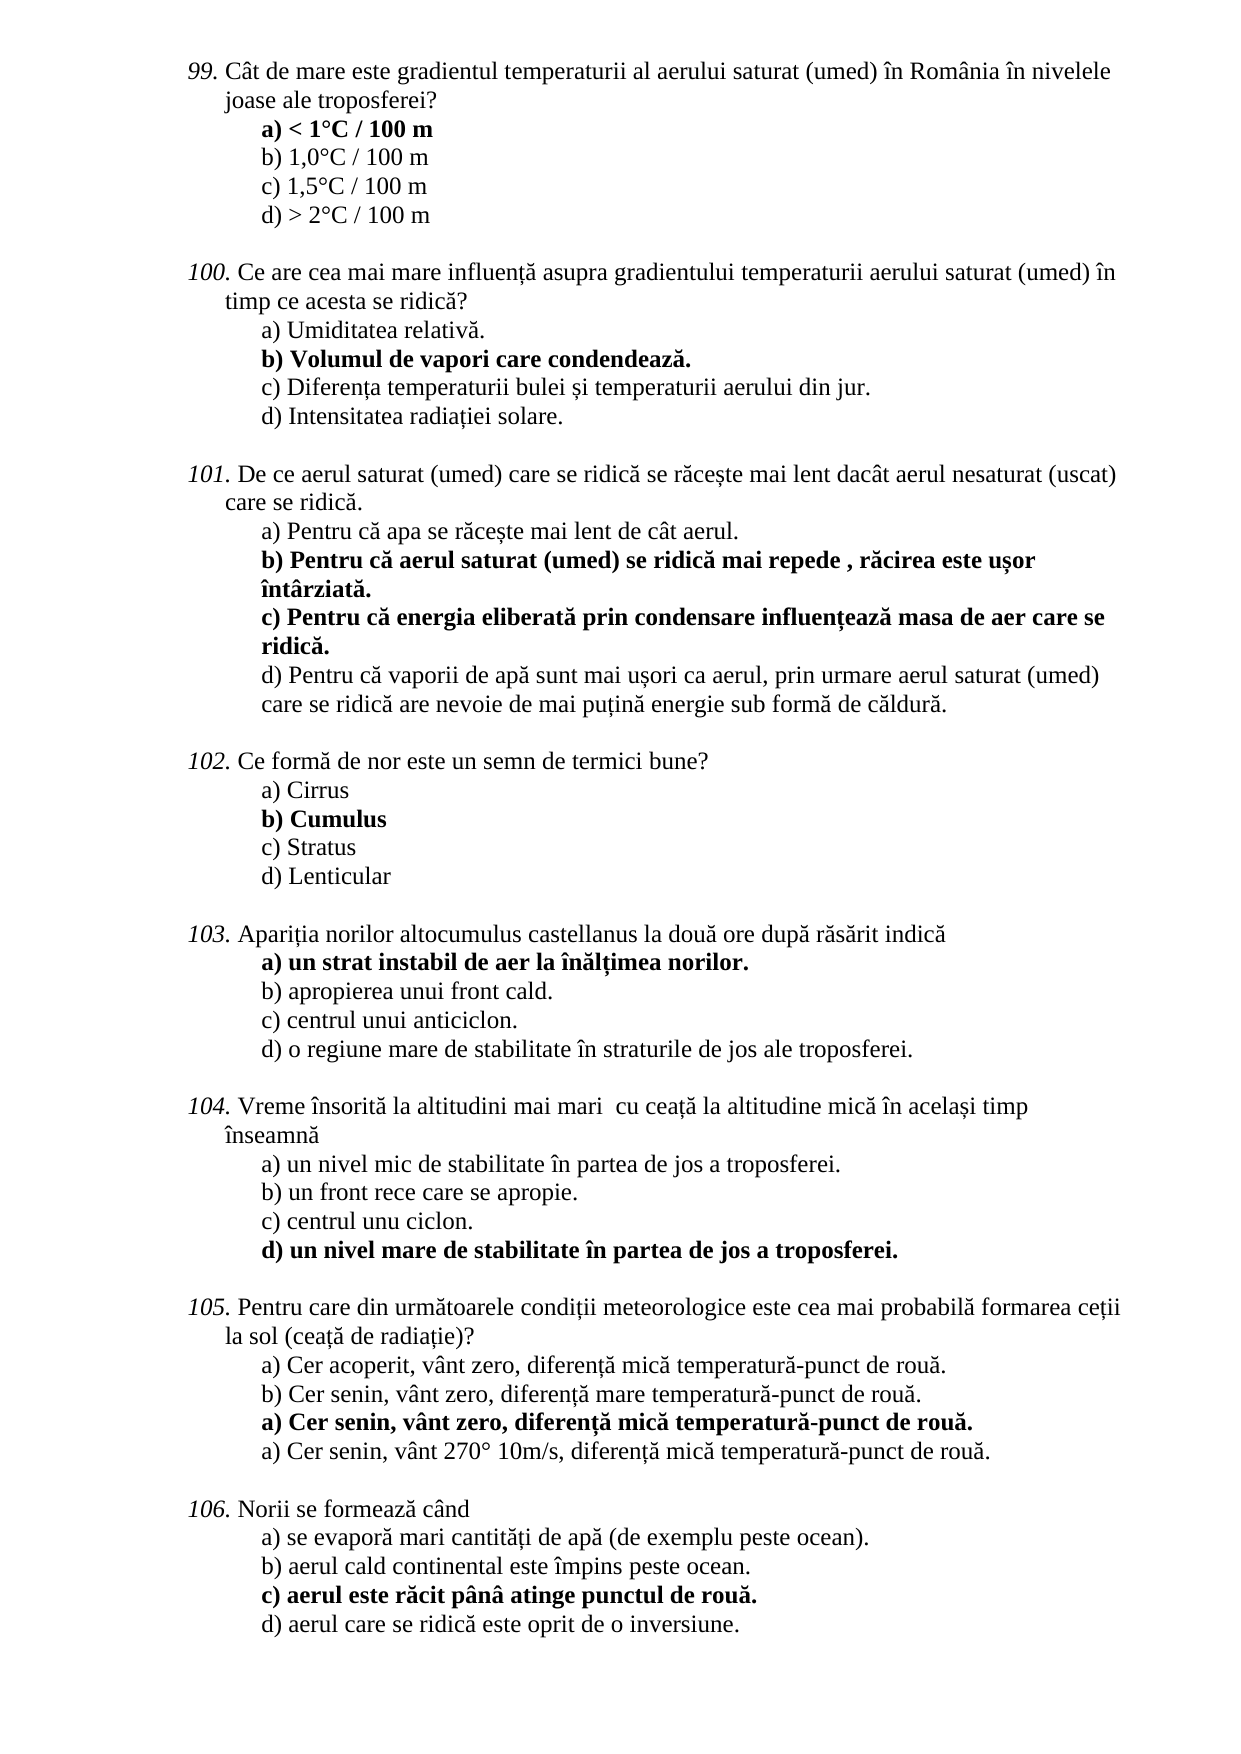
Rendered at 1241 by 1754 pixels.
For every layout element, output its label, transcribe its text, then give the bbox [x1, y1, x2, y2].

list Ce formă de nor este un semn de termici bune? [187, 746, 1125, 775]
text a) < 1°C / 100 m [261, 114, 1125, 142]
text b) Volumul de vapori care condendează. [261, 344, 1125, 372]
text a) Cirrus [261, 775, 1125, 804]
text b) aerul cald continental este împins peste ocean. [261, 1551, 1125, 1580]
list De ce aerul saturat (umed) care se ridică se răcește mai lent dacât aerul nesaturat (uscat) care se ridică. [187, 459, 1125, 516]
text a) Pentru că apa se răcește mai lent de cât aerul. [261, 516, 1125, 545]
text c) aerul este răcit pânâ atinge punctul de rouă. [261, 1580, 1125, 1609]
text a) Cer acoperit, vânt zero, diferență mică temperatură-punct de rouă. [261, 1350, 1125, 1379]
text d) aerul care se ridică este oprit de o inversiune. [261, 1609, 1125, 1637]
text d) un nivel mare de stabilitate în partea de jos a troposferei. [261, 1235, 1125, 1264]
list Apariția norilor altocumulus castellanus la două ore după răsărit indică [187, 919, 1125, 947]
text c) Pentru că energia eliberată prin condensare influențează masa de aer care se ridică. [261, 602, 1125, 660]
text c) Stratus [261, 832, 1125, 861]
text d) Intensitatea radiației solare. [261, 401, 1125, 430]
list Norii se formează când [187, 1494, 1125, 1522]
text c) centrul unui anticiclon. [261, 1005, 1125, 1034]
text b) Cumulus [261, 804, 1125, 832]
text b) Pentru că aerul saturat (umed) se ridică mai repede , răcirea este ușor întârziată. [261, 545, 1125, 602]
text a) Umiditatea relativă. [261, 315, 1125, 344]
text a) un strat instabil de aer la înălțimea norilor. [261, 947, 1125, 976]
text b) Cer senin, vânt zero, diferență mare temperatură-punct de rouă. [261, 1379, 1125, 1407]
list Cât de mare este gradientul temperaturii al aerului saturat (umed) în România în nivelele joase ale troposferei? [187, 56, 1125, 114]
text b) 1,0°C / 100 m [261, 142, 1125, 171]
text a) Cer senin, vânt 270° 10m/s, diferență mică temperatură-punct de rouă. [261, 1436, 1125, 1465]
text d) o regiune mare de stabilitate în straturile de jos ale troposferei. [261, 1034, 1125, 1062]
list Vreme însorită la altitudini mai mari cu ceață la altitudine mică în același timp înseamnă [187, 1091, 1125, 1149]
text d) > 2°C / 100 m [261, 200, 1125, 229]
text c) centrul unu ciclon. [261, 1206, 1125, 1235]
text b) apropierea unui front cald. [261, 976, 1125, 1005]
text a) se evaporă mari cantități de apă (de exemplu peste ocean). [261, 1522, 1125, 1551]
text d) Pentru că vaporii de apă sunt mai ușori ca aerul, prin urmare aerul saturat (umed) care se ridică are nevoie de mai puțină energie sub formă de căldură. [261, 660, 1125, 717]
text a) Cer senin, vânt zero, diferență mică temperatură-punct de rouă. [261, 1407, 1125, 1436]
text c) Diferența temperaturii bulei și temperaturii aerului din jur. [261, 372, 1125, 401]
text d) Lenticular [261, 861, 1125, 890]
list Ce are cea mai mare influență asupra gradientului temperaturii aerului saturat (umed) în timp ce acesta se ridică? [187, 257, 1125, 315]
text c) 1,5°C / 100 m [261, 171, 1125, 200]
text b) un front rece care se apropie. [261, 1177, 1125, 1206]
text a) un nivel mic de stabilitate în partea de jos a troposferei. [261, 1149, 1125, 1177]
list Pentru care din următoarele condiții meteorologice este cea mai probabilă formarea ceții la sol (ceață de radiație)? [187, 1292, 1125, 1350]
